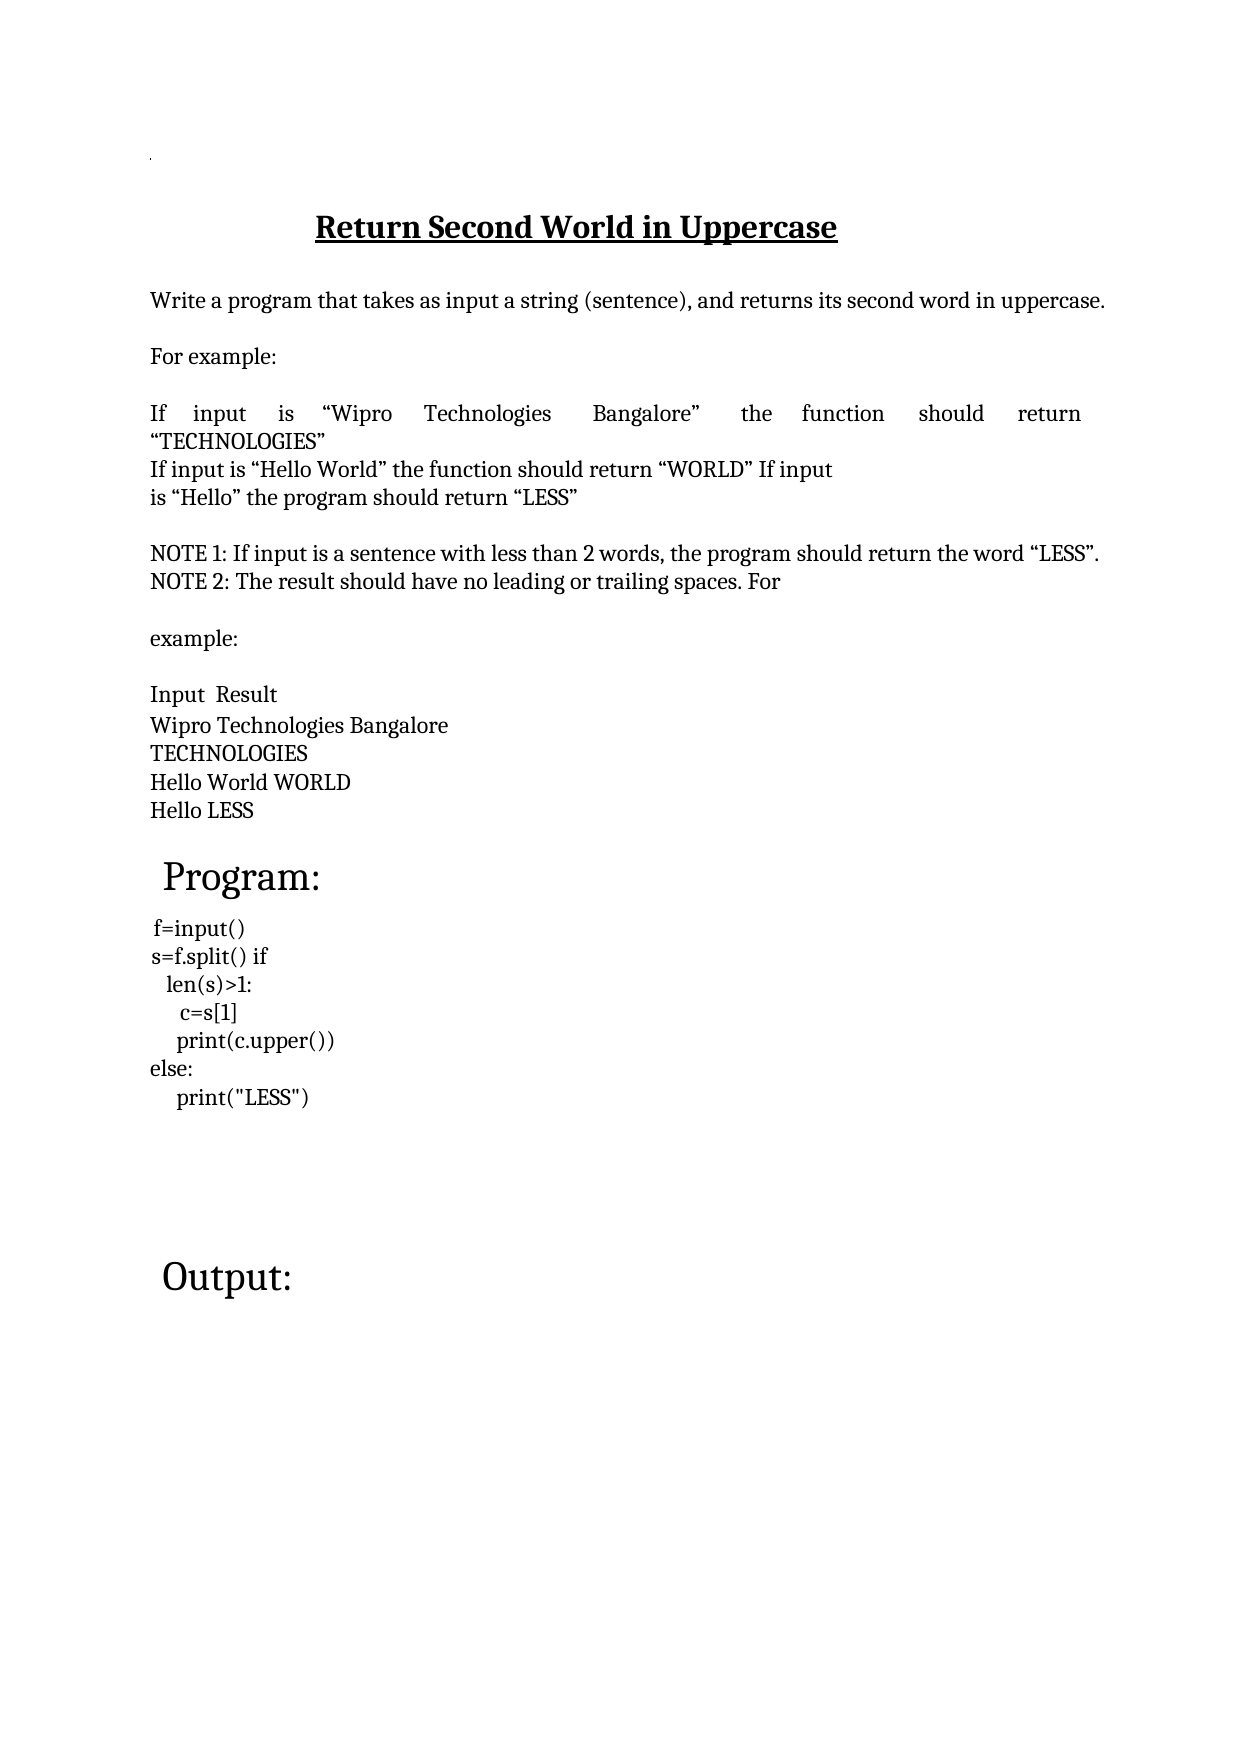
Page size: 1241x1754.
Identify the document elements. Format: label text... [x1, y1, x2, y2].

text NOTE 2: The result should have no leading or trailing spaces. For example: [150, 568, 838, 652]
subtitle Output: [150, 1253, 1211, 1301]
text NOTE 1: If input is a sentence with less than 2 words, the program should return the word “LESS”. [150, 540, 1107, 567]
text If input is “Hello World” the function should return “WORLD” If input is “Hello” the program should return “LESS” [150, 456, 838, 511]
text f=input() s=f.split() if len(s)>1: c=s[1] [131, 914, 268, 1027]
text Input Result [150, 681, 1211, 708]
text print("LESS") [176, 1083, 1211, 1111]
text Write a program that takes as input a string (sentence), and returns its second word in uppercase. [150, 287, 1107, 314]
text Wipro Technologies Bangalore TECHNOLOGIES [150, 712, 581, 767]
text If input is “Wipro Technologies Bangalore” the function should return “TECHNOLOGIES” [150, 399, 1090, 455]
text Hello LESS [150, 797, 268, 824]
subtitle Program: [150, 853, 1211, 901]
text For example: [150, 343, 1211, 371]
subtitle Return Second World in Uppercase [315, 208, 1211, 246]
text print(c.upper()) else: [150, 1027, 365, 1083]
text Hello World WORLD [150, 768, 365, 796]
